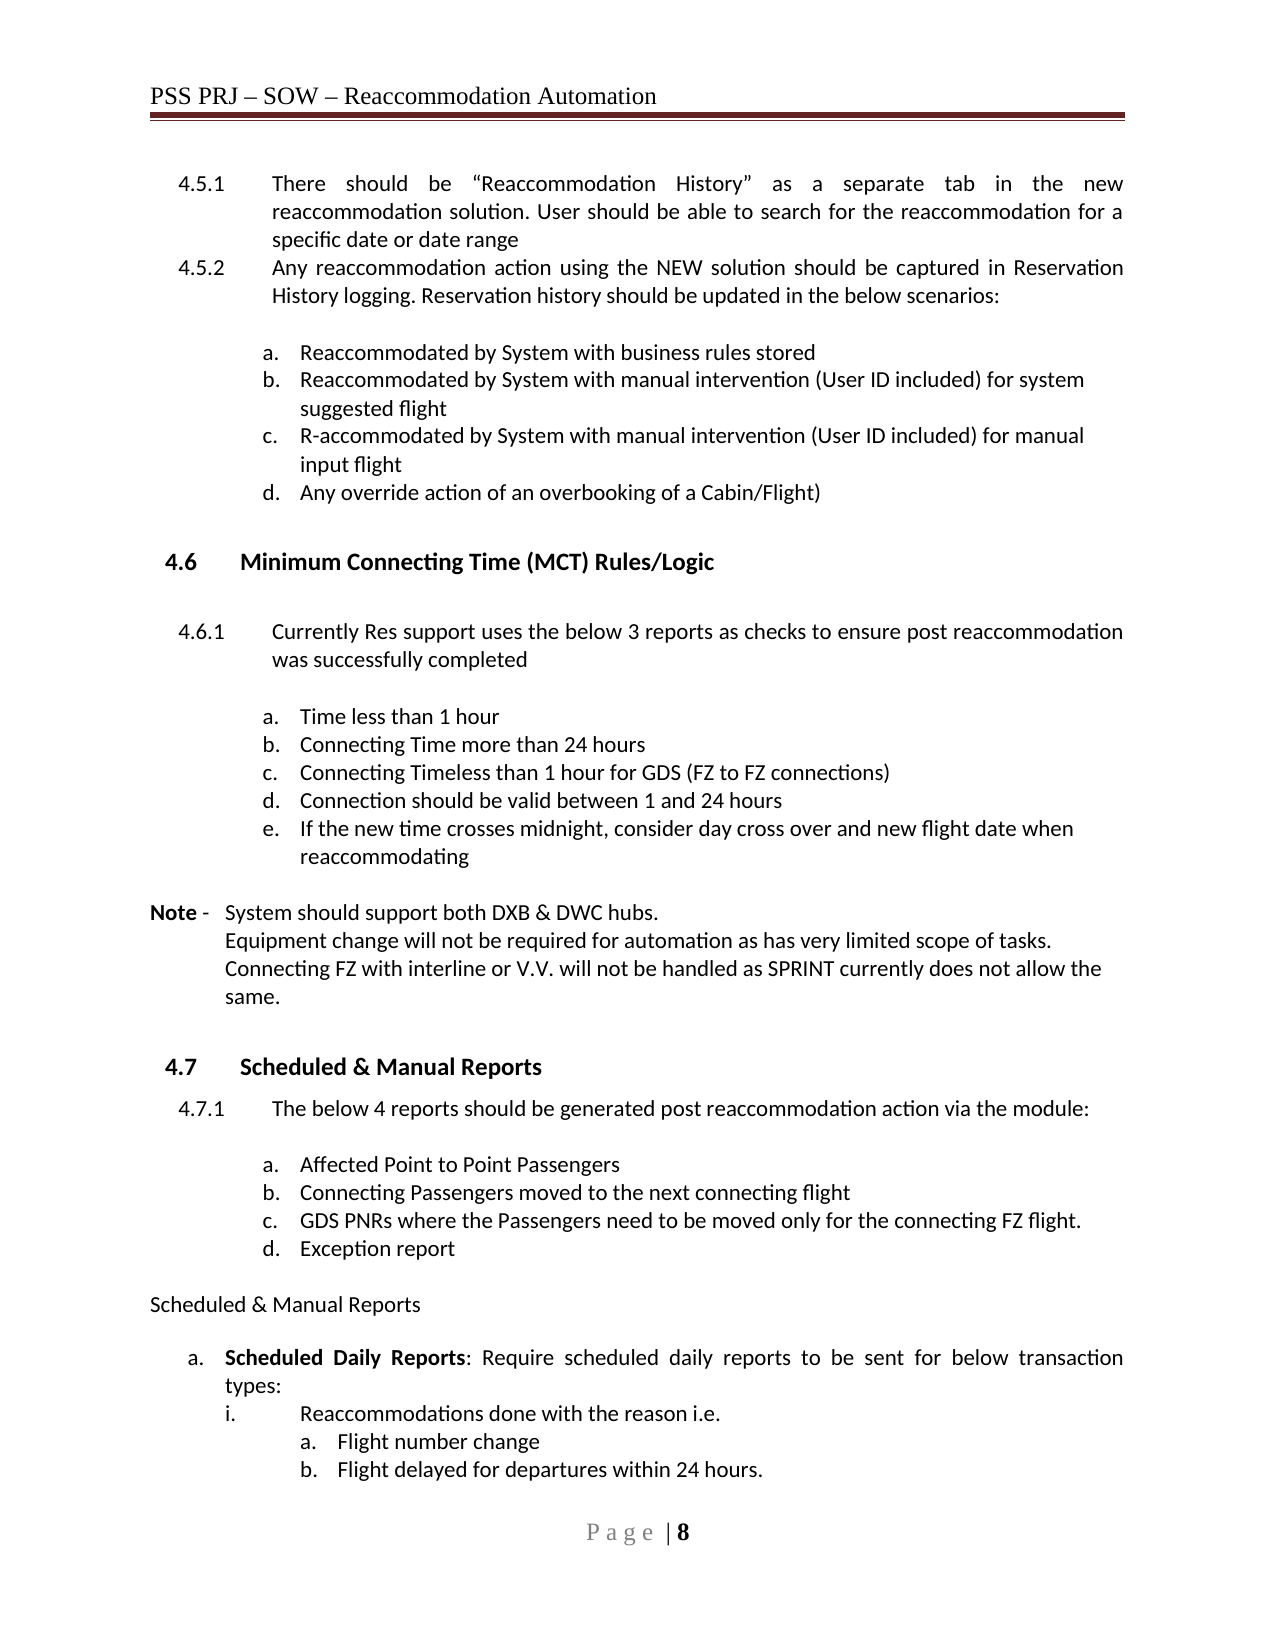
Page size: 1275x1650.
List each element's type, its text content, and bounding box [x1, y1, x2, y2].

subtitle Any reaccommodation action using the NEW solution should be captured in Reservation History logging. Reservation history should be updated in the below scenarios: [178, 253, 1125, 309]
list Reaccommodations done with the reason i.e. [225, 1399, 1125, 1427]
list Connecting Passengers moved to the next connecting flight [262, 1178, 1125, 1206]
text Note - System should support both DXB & DWC hubs. [150, 898, 1125, 926]
list Flight number change [300, 1427, 1125, 1455]
subtitle There should be “Reaccommodation History” as a separate tab in the new reaccommodation solution. User should be able to search for the reaccommodation for a specific date or date range [178, 169, 1125, 253]
list Exception report [262, 1234, 1125, 1262]
subtitle Minimum Connecting Time (MCT) Rules/Logic [165, 546, 1125, 577]
text Equipment change will not be required for automation as has very limited scope of tasks. Connecting FZ with interline or V.V. will not be handled as SPRINT currently does not allow the same. [225, 926, 1125, 1010]
subtitle The below 4 reports should be generated post reaccommodation action via the module: [178, 1094, 1125, 1122]
list Flight delayed for departures within 24 hours. [300, 1455, 1125, 1483]
list R-accommodated by System with manual intervention (User ID included) for manual input flight [262, 422, 1125, 478]
list Reaccommodated by System with manual intervention (User ID included) for system suggested flight [262, 366, 1125, 422]
list Affected Point to Point Passengers [262, 1150, 1125, 1178]
list If the new time crosses midnight, consider day cross over and new flight date when reaccommodating [262, 814, 1125, 870]
text Scheduled & Manual Reports [150, 1290, 1125, 1318]
subtitle Scheduled & Manual Reports [165, 1051, 1125, 1081]
list Any override action of an overbooking of a Cabin/Flight) [262, 478, 1125, 506]
subtitle Currently Res support uses the below 3 reports as checks to ensure post reaccommodation was successfully completed [178, 617, 1125, 673]
list Scheduled Daily Reports: Require scheduled daily reports to be sent for below transaction types: [187, 1343, 1125, 1399]
list Connection should be valid between 1 and 24 hours [262, 786, 1125, 814]
list GDS PNRs where the Passengers need to be moved only for the connecting FZ flight. [262, 1206, 1125, 1234]
list Connecting Time more than 24 hours [262, 730, 1125, 758]
list Reaccommodated by System with business rules stored [262, 338, 1125, 366]
list Time less than 1 hour [262, 702, 1125, 730]
list Connecting Timeless than 1 hour for GDS (FZ to FZ connections) [262, 758, 1125, 786]
